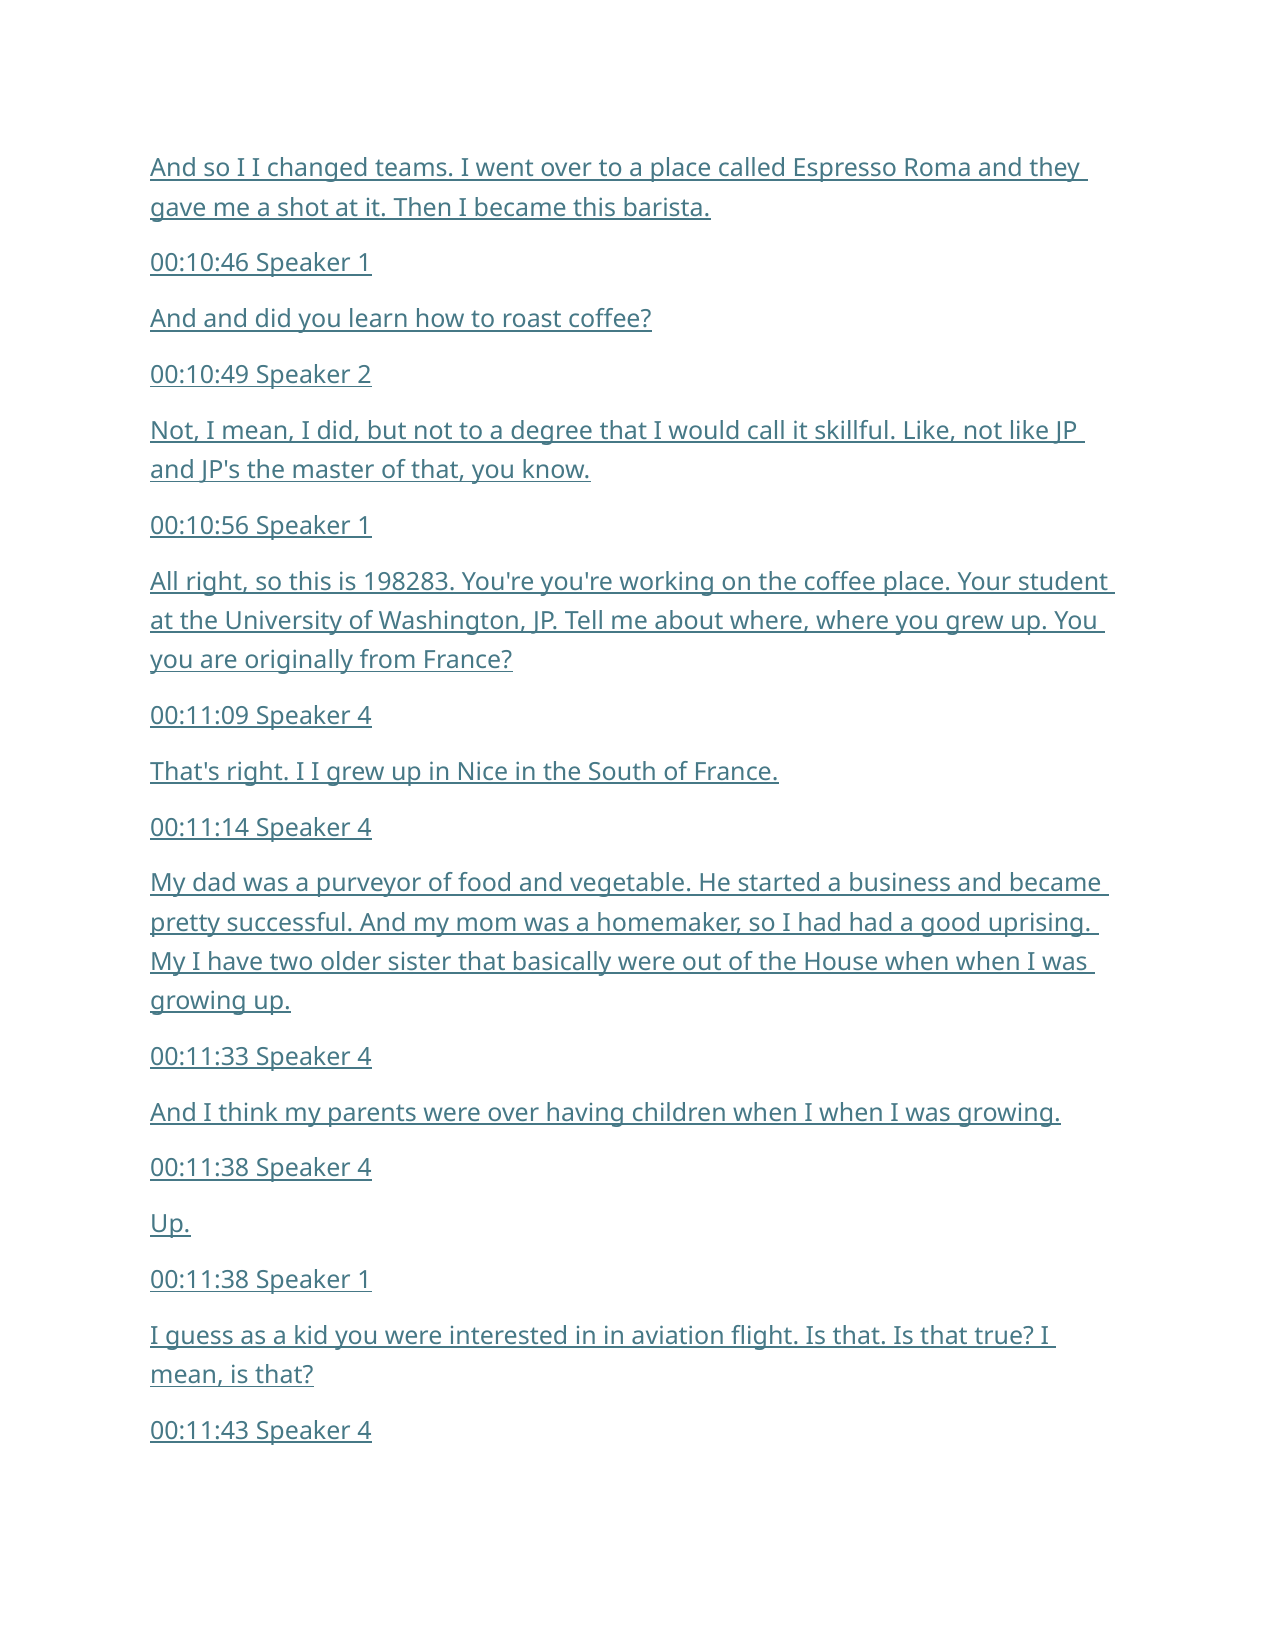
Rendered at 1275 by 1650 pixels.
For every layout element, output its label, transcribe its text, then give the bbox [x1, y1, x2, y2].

text 00:10:46 Speaker 1 [150, 245, 1125, 279]
text 00:11:43 Speaker 4 [150, 1412, 1125, 1447]
text Not, I mean, I did, but not to a degree that I would call it skillful. Like, not like JP and JP's the master of that, you know. [150, 412, 1125, 486]
text And so I I changed teams. I went over to a place called Espresso Roma and they gave me a shot at it. Then I became this barista. [150, 150, 1125, 223]
text 00:11:33 Speaker 4 [150, 1038, 1125, 1072]
text 00:11:38 Speaker 4 [150, 1150, 1125, 1184]
text I guess as a kid you were interested in in aviation flight. Is that. Is that true? I mean, is that? [150, 1317, 1125, 1391]
text 00:10:56 Speaker 1 [150, 507, 1125, 542]
text 00:11:38 Speaker 1 [150, 1262, 1125, 1296]
text All right, so this is 198283. You're you're working on the coffee place. Your student at the University of Washington, JP. Tell me about where, where you grew up. You you are originally from France? [150, 563, 1125, 676]
text Up. [150, 1206, 1125, 1240]
text And I think my parents were over having children when I when I was growing. [150, 1094, 1125, 1128]
text That's right. I I grew up in Nice in the South of France. [150, 753, 1125, 787]
text And and did you learn how to roast coffee? [150, 301, 1125, 335]
text 00:11:14 Speaker 4 [150, 809, 1125, 843]
text My dad was a purveyor of food and vegetable. He started a business and became pretty successful. And my mom was a homemaker, so I had had a good uprising. My I have two older sister that basically were out of the House when when I was growing up. [150, 865, 1125, 1017]
text 00:11:09 Speaker 4 [150, 697, 1125, 732]
text 00:10:49 Speaker 2 [150, 357, 1125, 391]
